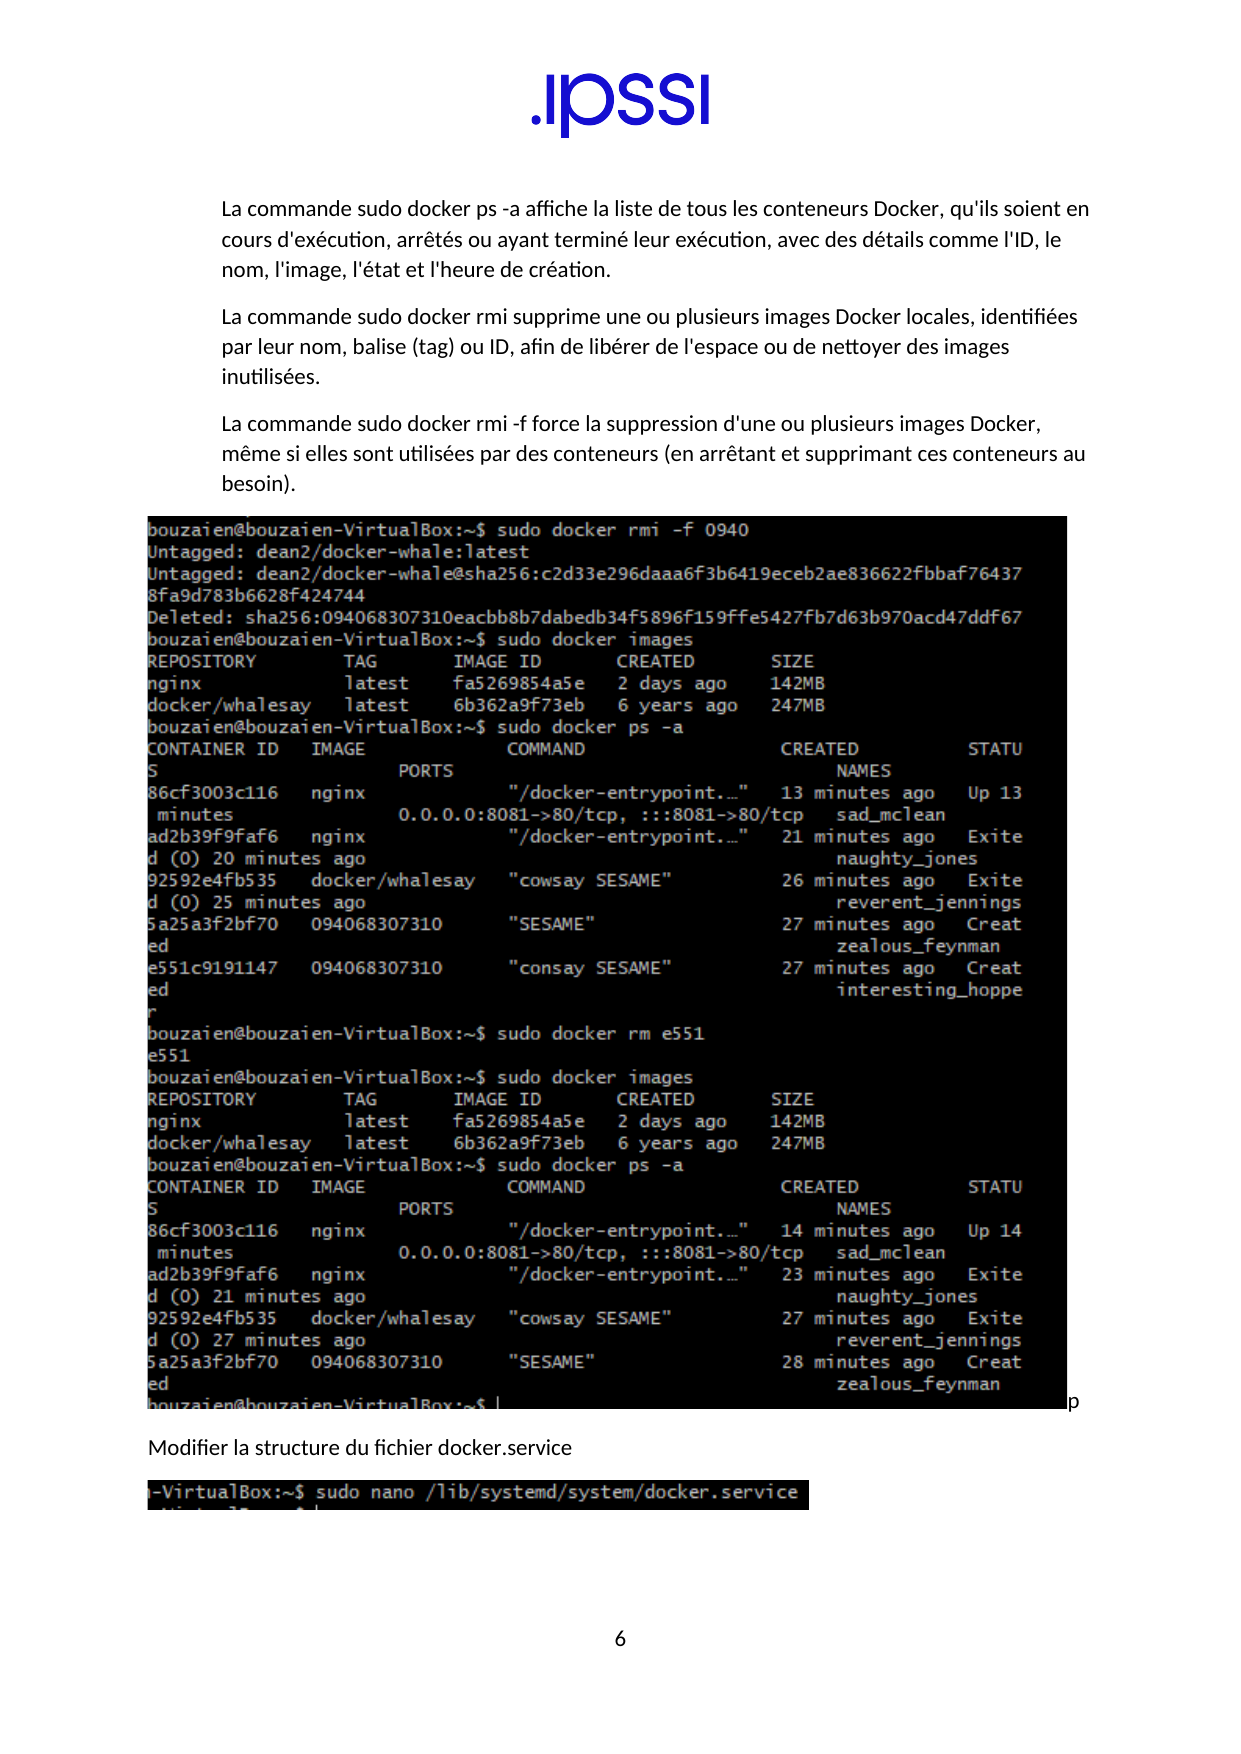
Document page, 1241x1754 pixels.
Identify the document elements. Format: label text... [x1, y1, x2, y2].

picture [531, 73, 709, 138]
text Modifier la structure du fichier docker.service [148, 1433, 1093, 1461]
text La commande sudo docker rmi -f force la suppression d'une ou plusieurs images Docker, même si elles sont utilisées par des conteneurs (en arrêtant et supprimant ces conteneurs au besoin). [221, 409, 1093, 497]
picture [147, 516, 1068, 1409]
text La commande sudo docker rmi supprime une ou plusieurs images Docker locales, identifiées par leur nom, balise (tag) ou ID, afin de libérer de l'espace ou de nettoyer des images inutilisées. [221, 302, 1093, 390]
picture [147, 1480, 809, 1510]
text La commande sudo docker ps -a affiche la liste de tous les conteneurs Docker, qu'ils soient en cours d'exécution, arrêtés ou ayant terminé leur exécution, avec des détails comme l'ID, le nom, l'image, l'état et l'heure de création. [221, 194, 1093, 283]
